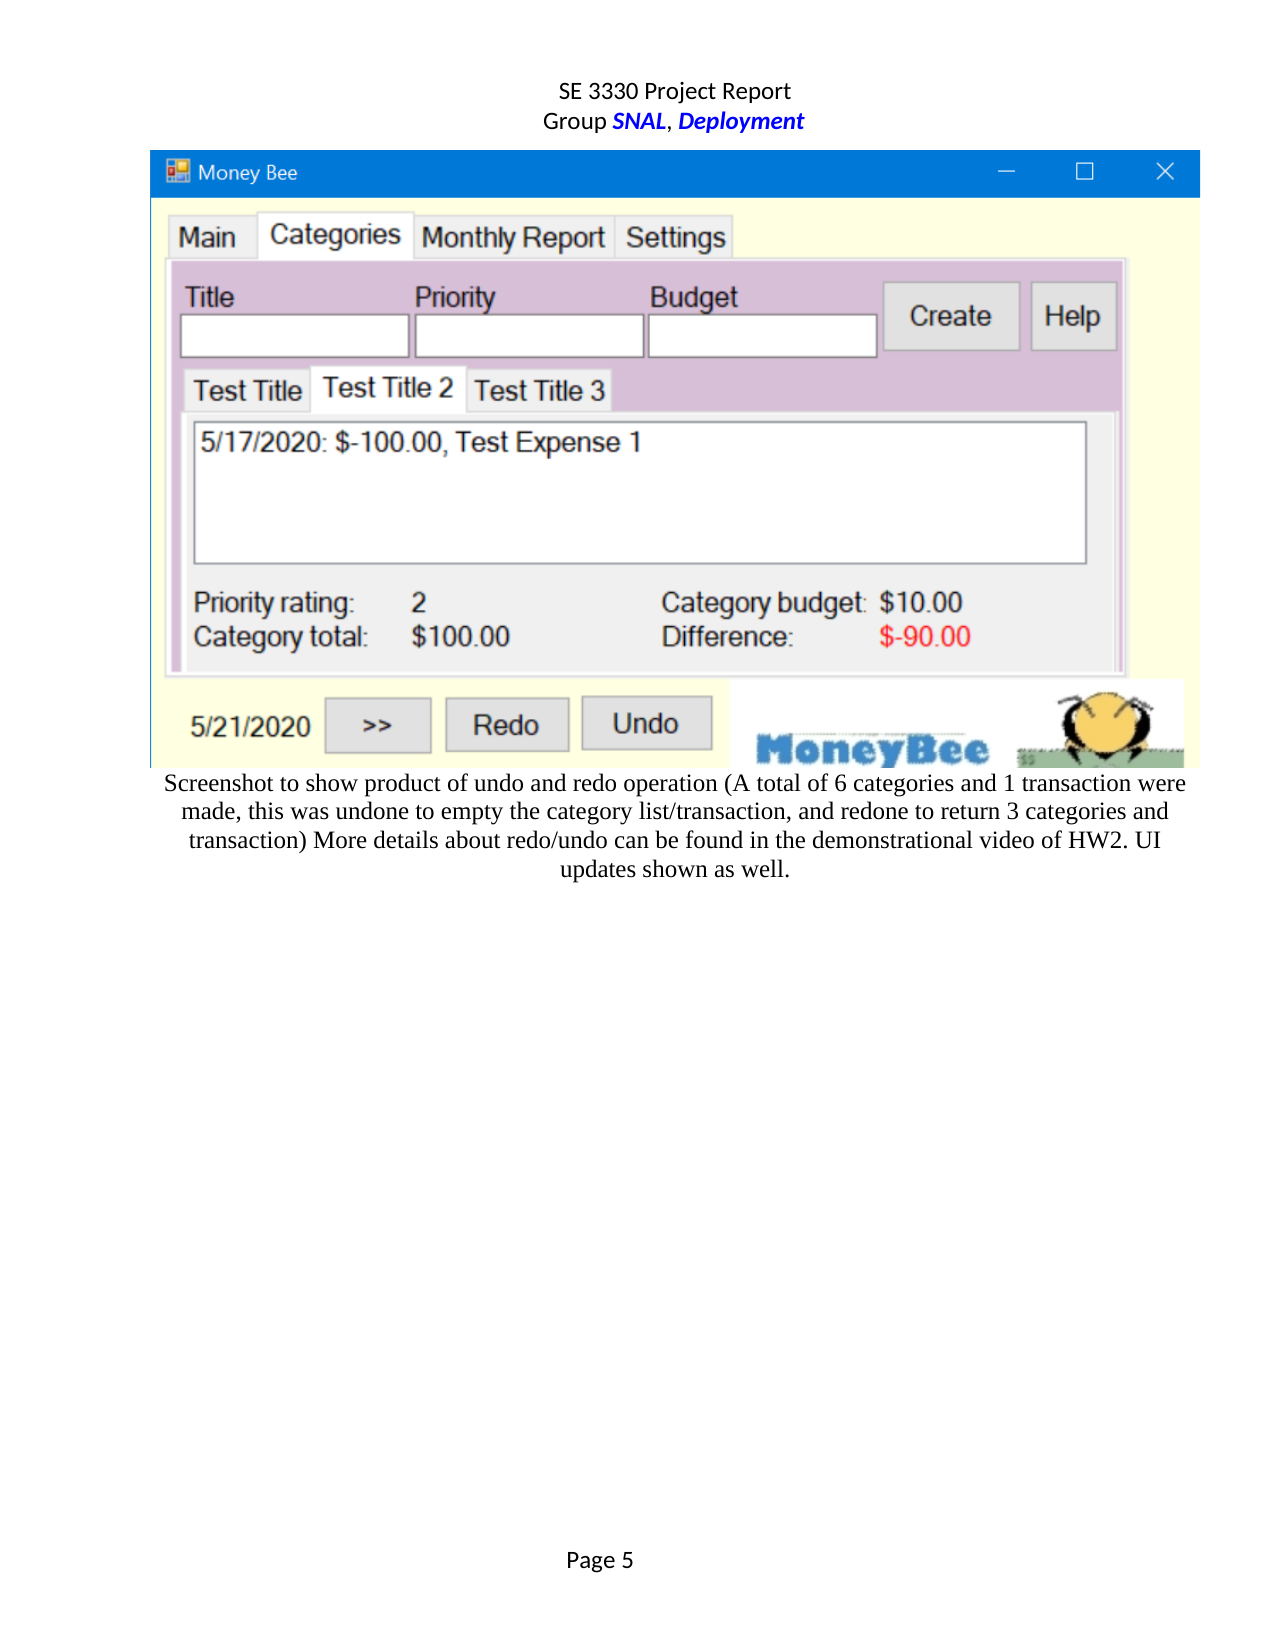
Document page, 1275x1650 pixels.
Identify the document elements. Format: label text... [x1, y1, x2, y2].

text Screenshot to show product of undo and redo operation (A total of 6 categories and 1 transaction were made, this was undone to empty the category list/transaction, and redone to return 3 categories and transaction) More details about redo/undo can be found in the demonstrational video of HW2. UI updates shown as well. [150, 768, 1200, 883]
picture [150, 150, 1200, 768]
